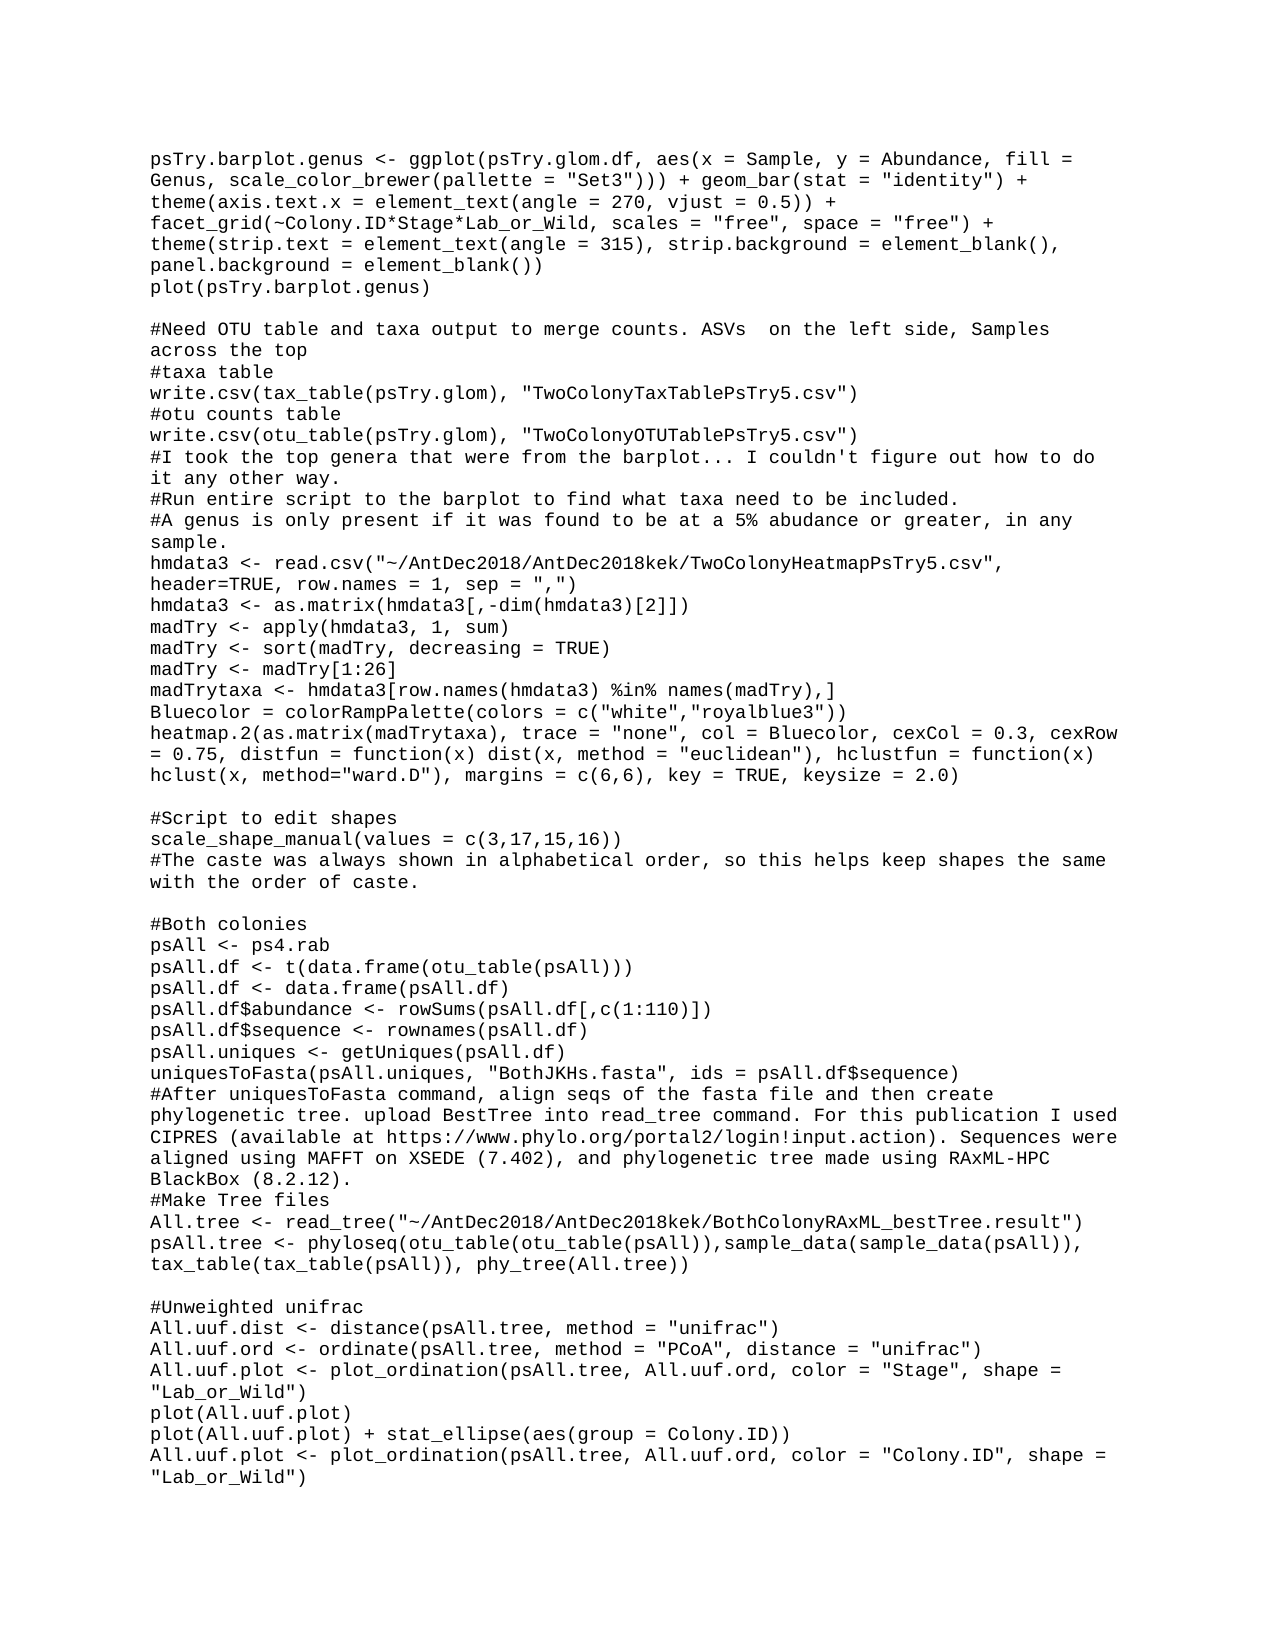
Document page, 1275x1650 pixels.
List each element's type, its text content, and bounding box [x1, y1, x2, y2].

text psTry.barplot.genus <- ggplot(psTry.glom.df, aes(x = Sample, y = Abundance, fill = Genus, scale_color_brewer(pallette = "Set3"))) + geom_bar(stat = "identity") + theme(axis.text.x = element_text(angle = 270, vjust = 0.5)) + facet_grid(~Colony.ID*Stage*Lab_or_Wild, scales = "free", space = "free") + theme(strip.text = element_text(angle = 315), strip.background = element_blank(), panel.background = element_blank()) [150, 150, 1125, 277]
text madTry <- apply(hmdata3, 1, sum) [150, 617, 1125, 639]
text plot(All.uuf.plot) + stat_ellipse(aes(group = Colony.ID)) [150, 1425, 1125, 1446]
text All.uuf.dist <- distance(psAll.tree, method = "unifrac") [150, 1319, 1125, 1340]
text psAll.uniques <- getUniques(psAll.df) [150, 1042, 1125, 1064]
text psAll.tree <- phyloseq(otu_table(otu_table(psAll)),sample_data(sample_data(psAll)), tax_table(tax_table(psAll)), phy_tree(All.tree)) [150, 1234, 1125, 1276]
text #The caste was always shown in alphabetical order, so this helps keep shapes the same with the order of caste. [150, 851, 1125, 894]
text All.uuf.plot <- plot_ordination(psAll.tree, All.uuf.ord, color = "Stage", shape = "Lab_or_Wild") [150, 1361, 1125, 1404]
text madTry <- madTry[1:26] [150, 660, 1125, 681]
text #otu counts table [150, 405, 1125, 426]
text madTrytaxa <- hmdata3[row.names(hmdata3) %in% names(madTry),] [150, 681, 1125, 702]
text #Both colonies [150, 915, 1125, 936]
text #Run entire script to the barplot to find what taxa need to be included. [150, 490, 1125, 511]
text #Make Tree files [150, 1191, 1125, 1212]
text All.uuf.plot <- plot_ordination(psAll.tree, All.uuf.ord, color = "Colony.ID", shape = "Lab_or_Wild") [150, 1446, 1125, 1489]
text scale_shape_manual(values = c(3,17,15,16)) [150, 830, 1125, 851]
text psAll <- ps4.rab [150, 936, 1125, 957]
text plot(All.uuf.plot) [150, 1404, 1125, 1425]
text write.csv(otu_table(psTry.glom), "TwoColonyOTUTablePsTry5.csv") [150, 426, 1125, 447]
text #taxa table [150, 362, 1125, 384]
text #I took the top genera that were from the barplot... I couldn't figure out how to do it any other way. [150, 447, 1125, 490]
text #Unweighted unifrac [150, 1297, 1125, 1319]
text psAll.df$sequence <- rownames(psAll.df) [150, 1021, 1125, 1042]
text plot(psTry.barplot.genus) [150, 277, 1125, 299]
text psAll.df$abundance <- rowSums(psAll.df[,c(1:110)]) [150, 1000, 1125, 1021]
text madTry <- sort(madTry, decreasing = TRUE) [150, 639, 1125, 660]
text Bluecolor = colorRampPalette(colors = c("white","royalblue3")) [150, 702, 1125, 724]
text #After uniquesToFasta command, align seqs of the fasta file and then create phylogenetic tree. upload BestTree into read_tree command. For this publication I used CIPRES (available at https://www.phylo.org/portal2/login!input.action). Sequences were aligned using MAFFT on XSEDE (7.402), and phylogenetic tree made using RAxML-HPC BlackBox (8.2.12). [150, 1085, 1125, 1191]
text write.csv(tax_table(psTry.glom), "TwoColonyTaxTablePsTry5.csv") [150, 384, 1125, 405]
text uniquesToFasta(psAll.uniques, "BothJKHs.fasta", ids = psAll.df$sequence) [150, 1064, 1125, 1085]
text heatmap.2(as.matrix(madTrytaxa), trace = "none", col = Bluecolor, cexCol = 0.3, cexRow = 0.75, distfun = function(x) dist(x, method = "euclidean"), hclustfun = function(x) hclust(x, method="ward.D"), margins = c(6,6), key = TRUE, keysize = 2.0) [150, 724, 1125, 787]
text #A genus is only present if it was found to be at a 5% abudance or greater, in any sample. [150, 511, 1125, 554]
text #Script to edit shapes [150, 809, 1125, 830]
text psAll.df <- t(data.frame(otu_table(psAll))) [150, 957, 1125, 979]
text #Need OTU table and taxa output to merge counts. ASVs on the left side, Samples across the top [150, 320, 1125, 362]
text All.tree <- read_tree("~/AntDec2018/AntDec2018kek/BothColonyRAxML_bestTree.result") [150, 1212, 1125, 1234]
text hmdata3 <- read.csv("~/AntDec2018/AntDec2018kek/TwoColonyHeatmapPsTry5.csv", header=TRUE, row.names = 1, sep = ",") [150, 554, 1125, 596]
text hmdata3 <- as.matrix(hmdata3[,-dim(hmdata3)[2]]) [150, 596, 1125, 617]
text All.uuf.ord <- ordinate(psAll.tree, method = "PCoA", distance = "unifrac") [150, 1340, 1125, 1361]
text psAll.df <- data.frame(psAll.df) [150, 979, 1125, 1000]
